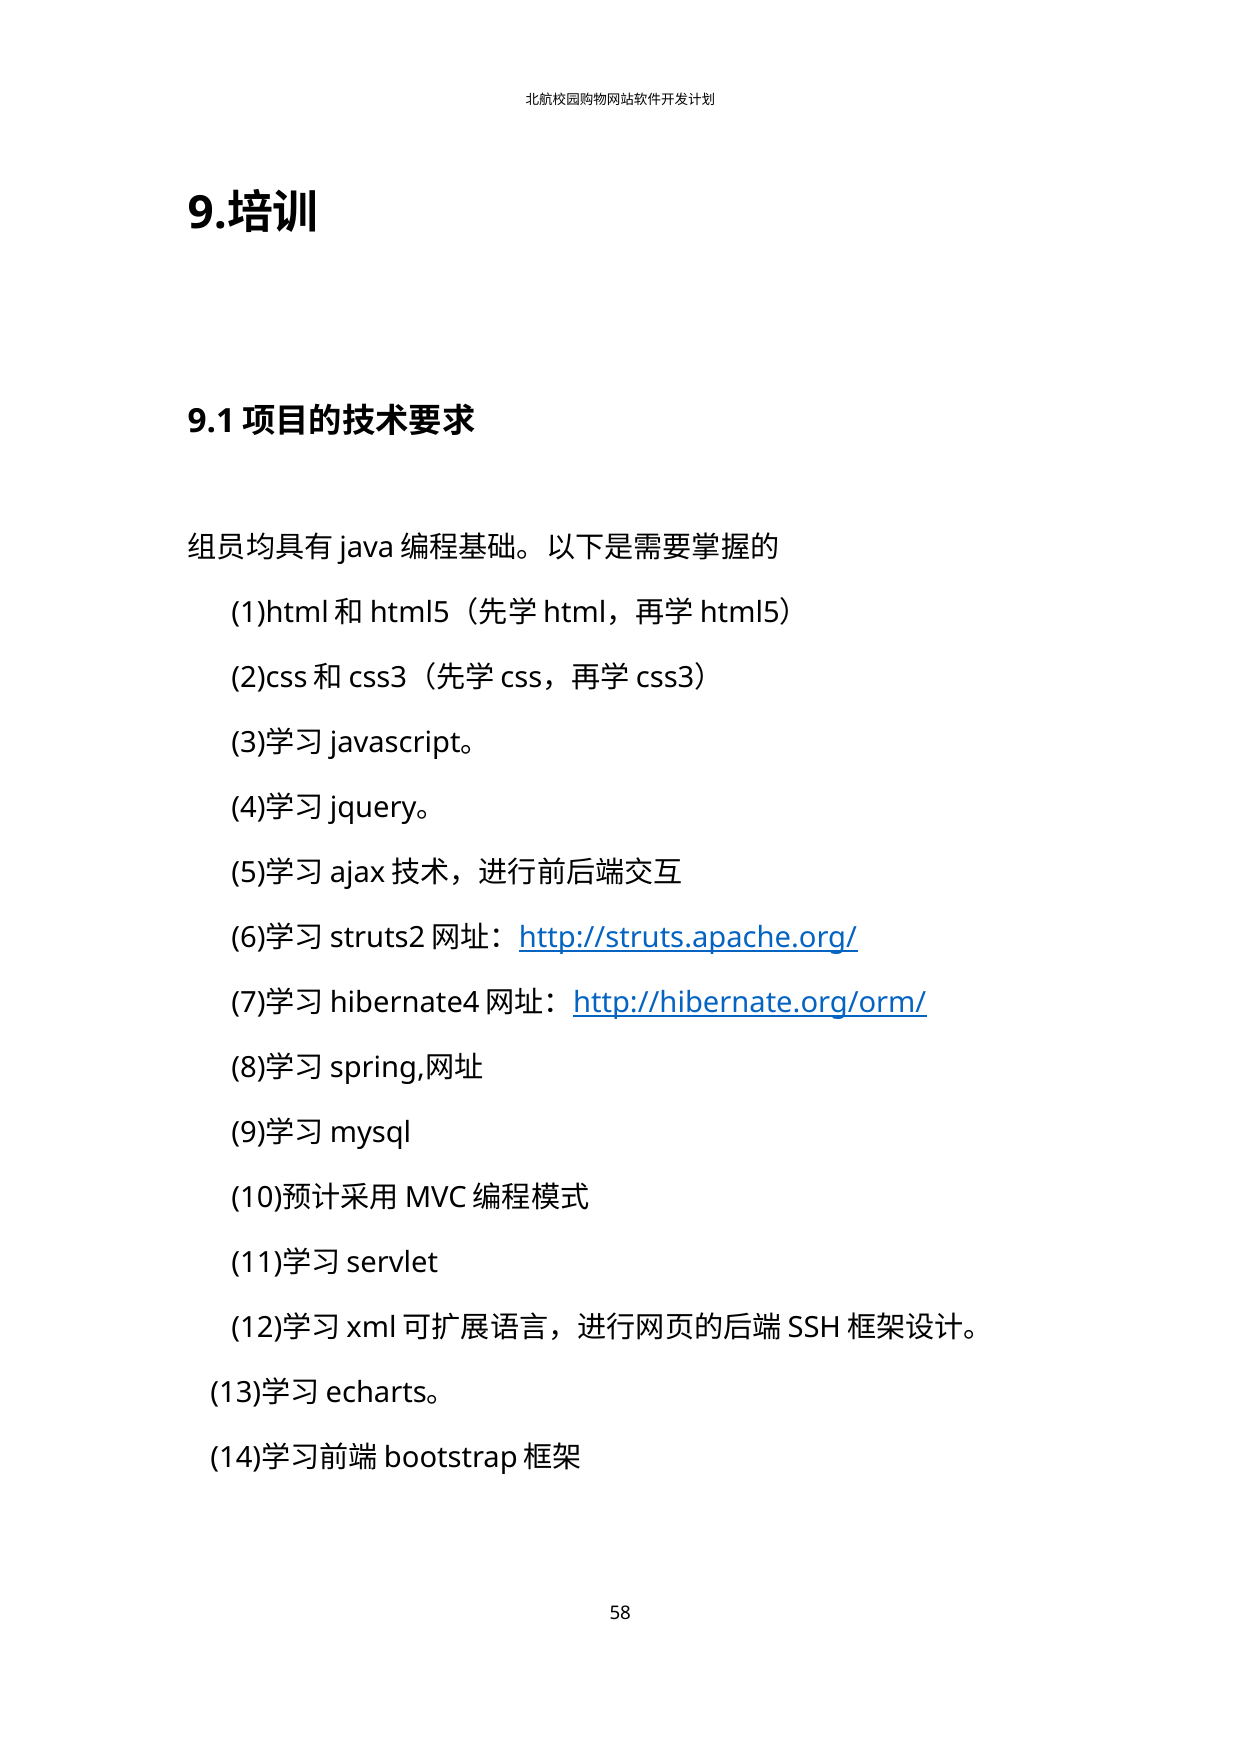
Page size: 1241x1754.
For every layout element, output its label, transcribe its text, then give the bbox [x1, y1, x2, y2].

text (5)学习ajax技术，进行前后端交互 [187, 838, 1053, 903]
text (6)学习struts2网址：http://struts.apache.org/ [187, 903, 1053, 968]
text (1)html和html5（先学html，再学html5） [187, 578, 1053, 643]
text (4)学习jquery。 [187, 773, 1053, 838]
text (3)学习javascript。 [187, 708, 1053, 773]
subtitle 9.培训 [187, 160, 1053, 257]
text (12)学习xml可扩展语言，进行网页的后端SSH框架设计。 [187, 1293, 1053, 1358]
text (2)css和css3（先学css，再学css3） [187, 643, 1053, 708]
subtitle 9.1项目的技术要求 [187, 385, 1053, 450]
text 组员均具有java编程基础。以下是需要掌握的 [187, 513, 1053, 578]
text (8)学习spring,网址 [187, 1033, 1053, 1098]
text (9)学习mysql [187, 1098, 1053, 1163]
text (14)学习前端bootstrap框架 [187, 1423, 1053, 1488]
text (13)学习echarts。 [187, 1358, 1053, 1423]
text (11)学习servlet [187, 1228, 1053, 1293]
text (7)学习hibernate4网址：http://hibernate.org/orm/ [187, 968, 1053, 1033]
text (10)预计采用MVC编程模式 [187, 1163, 1053, 1228]
